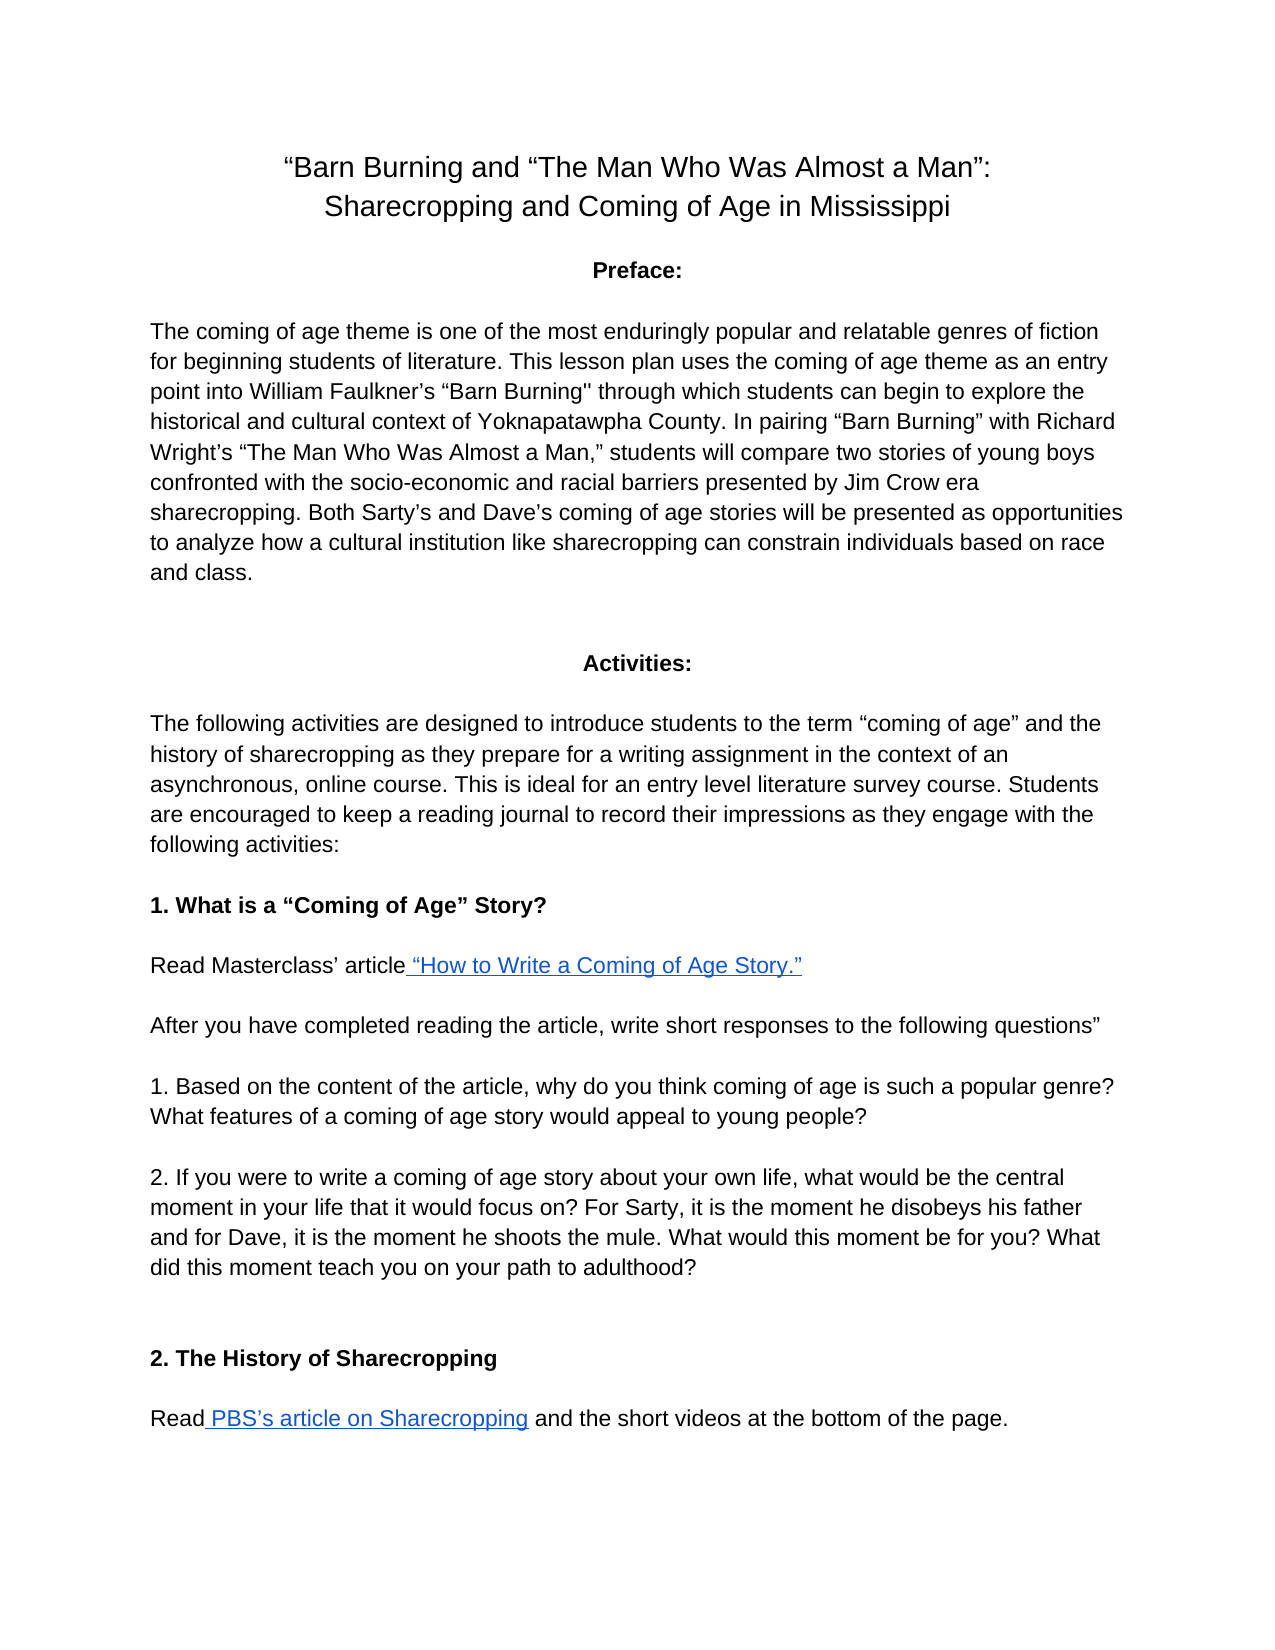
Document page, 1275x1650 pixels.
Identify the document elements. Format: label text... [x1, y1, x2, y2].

text Read PBS’s article on Sharecropping and the short videos at the bottom of the page. [150, 1405, 1125, 1432]
text 1. Based on the content of the article, why do you think coming of age is such a popular genre? What features of a coming of age story would appeal to young people? [150, 1073, 1125, 1129]
text Read Masterclass’ article “How to Write a Coming of Age Story.” [150, 952, 1125, 978]
text 1. What is a “Coming of Age” Story? [150, 892, 1125, 918]
text Preface: [150, 257, 1125, 284]
text The coming of age theme is one of the most enduringly popular and relatable genres of fiction for beginning students of literature. This lesson plan uses the coming of age theme as an entry point into William Faulkner’s “Barn Burning'' through which students can begin to explore the historical and cultural context of Yoknapatawpha County. In pairing “Barn Burning” with Richard Wright’s “The Man Who Was Almost a Man,” students will compare two stories of young boys confronted with the socio-economic and racial barriers presented by Jim Crow era sharecropping. Both Sarty’s and Dave’s coming of age stories will be presented as opportunities to analyze how a cultural institution like sharecropping can constrain individuals based on race and class. [150, 318, 1125, 586]
text Sharecropping and Coming of Age in Mississippi [150, 188, 1125, 222]
text 2. If you were to write a coming of age story about your own life, what would be the central moment in your life that it would focus on? For Sarty, it is the moment he disobeys his father and for Dave, it is the moment he shoots the mule. What would this moment be for you? What did this moment teach you on your path to adulthood? [150, 1163, 1125, 1281]
text Activities: [150, 650, 1125, 676]
text “Barn Burning and “The Man Who Was Almost a Man”: [150, 150, 1125, 183]
text 2. The History of Sharecropping [150, 1345, 1125, 1371]
text The following activities are designed to introduce students to the term “coming of age” and the history of sharecropping as they prepare for a writing assignment in the context of an asynchronous, online course. This is ideal for an entry level literature survey course. Students are encouraged to keep a reading journal to record their impressions as they engage with the following activities: [150, 710, 1125, 858]
text After you have completed reading the article, write short responses to the following questions” [150, 1012, 1125, 1039]
